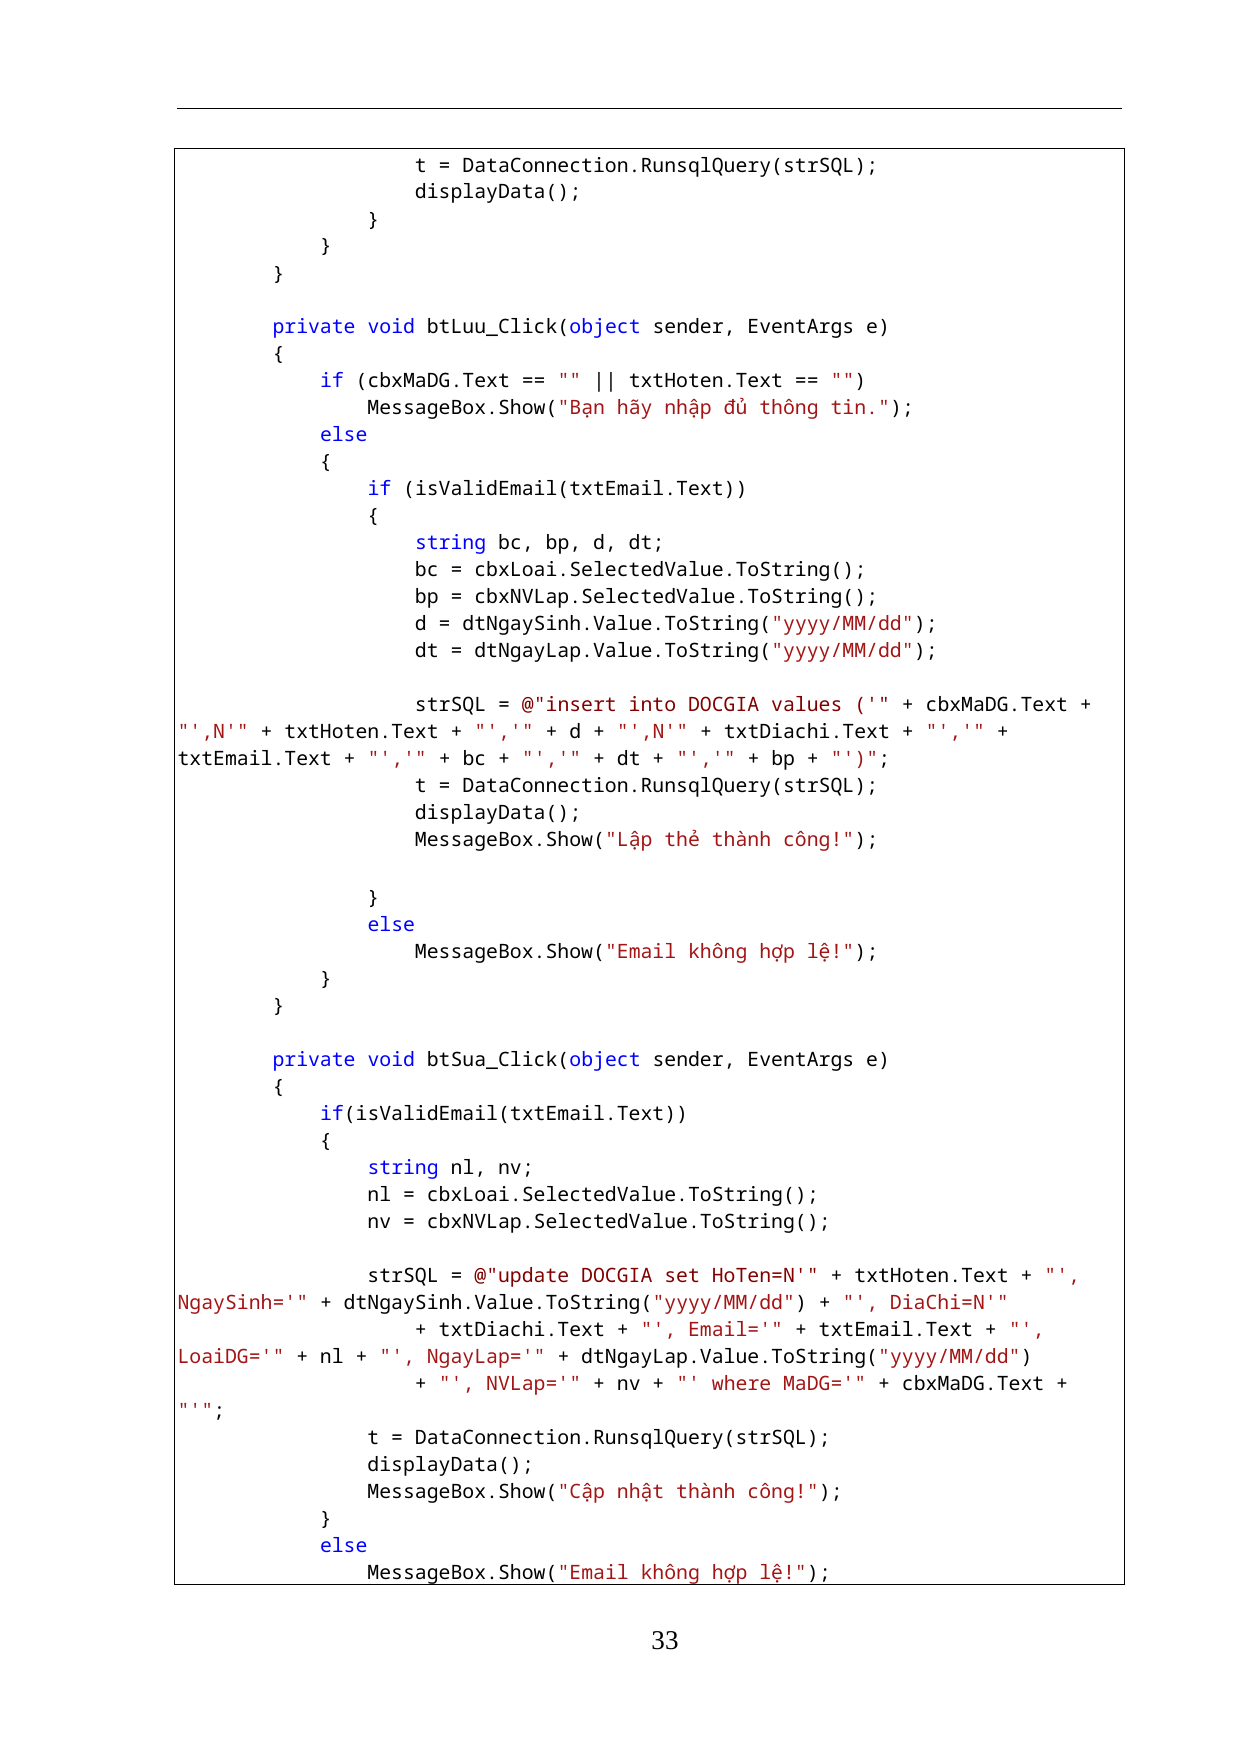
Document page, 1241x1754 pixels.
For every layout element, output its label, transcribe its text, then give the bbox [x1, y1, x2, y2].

text MessageBox.Show("Email không hợp lệ!"); [177, 937, 1122, 964]
text } [177, 1504, 1122, 1531]
text displayData(); [177, 1450, 1122, 1477]
text } [177, 259, 1122, 286]
text displayData(); [177, 178, 1122, 205]
text MessageBox.Show("Cập nhật thành công!"); [177, 1477, 1122, 1504]
text nl = cbxLoai.SelectedValue.ToString(); [177, 1180, 1122, 1207]
text { [177, 1072, 1122, 1099]
text nv = cbxNVLap.SelectedValue.ToString(); [177, 1207, 1122, 1234]
text { [177, 448, 1122, 474]
text t = DataConnection.RunsqlQuery(strSQL); [175, 149, 1124, 178]
text bp = cbxNVLap.SelectedValue.ToString(); [177, 582, 1122, 609]
text } [177, 964, 1122, 991]
text } [177, 883, 1122, 910]
text if(isValidEmail(txtEmail.Text)) [177, 1099, 1122, 1126]
text MessageBox.Show("Lập thẻ thành công!"); [177, 825, 1122, 852]
text bc = cbxLoai.SelectedValue.ToString(); [177, 556, 1122, 582]
text strSQL = @"update DOCGIA set HoTen=N'" + txtHoten.Text + "', NgaySinh='" + dtNgaySinh.Value.ToString("yyyy/MM/dd") + "', DiaChi=N'" [177, 1261, 1122, 1315]
text string bc, bp, d, dt; [177, 528, 1122, 556]
text private void btLuu_Click(object sender, EventArgs e) [177, 313, 1122, 340]
text else [177, 910, 1122, 937]
text d = dtNgaySinh.Value.ToString("yyyy/MM/dd"); [177, 609, 1122, 636]
text { [177, 1126, 1122, 1153]
text MessageBox.Show("Email không hợp lệ!"); [177, 1558, 1122, 1584]
text dt = dtNgayLap.Value.ToString("yyyy/MM/dd"); [177, 636, 1122, 663]
text strSQL = @"insert into DOCGIA values ('" + cbxMaDG.Text + "',N'" + txtHoten.Text + "','" + d + "',N'" + txtDiachi.Text + "','" + txtEmail.Text + "','" + bc + "','" + dt + "','" + bp + "')"; [177, 690, 1122, 771]
text { [177, 340, 1122, 367]
text else [177, 1531, 1122, 1558]
text else [177, 421, 1122, 448]
text string nl, nv; [177, 1153, 1122, 1180]
text } [177, 205, 1122, 232]
text { [177, 502, 1122, 528]
text if (cbxMaDG.Text == "" || txtHoten.Text == "") [177, 367, 1122, 394]
text + "', NVLap='" + nv + "' where MaDG='" + cbxMaDG.Text + "'"; [177, 1369, 1122, 1423]
text if (isValidEmail(txtEmail.Text)) [177, 474, 1122, 502]
text private void btSua_Click(object sender, EventArgs e) [177, 1045, 1122, 1072]
text } [177, 991, 1122, 1018]
text displayData(); [177, 798, 1122, 825]
text MessageBox.Show("Bạn hãy nhập đủ thông tin."); [177, 394, 1122, 421]
text t = DataConnection.RunsqlQuery(strSQL); [177, 1423, 1122, 1450]
text } [177, 232, 1122, 259]
text t = DataConnection.RunsqlQuery(strSQL); [177, 771, 1122, 798]
text + txtDiachi.Text + "', Email='" + txtEmail.Text + "', LoaiDG='" + nl + "', NgayLap='" + dtNgayLap.Value.ToString("yyyy/MM/dd") [177, 1315, 1122, 1369]
